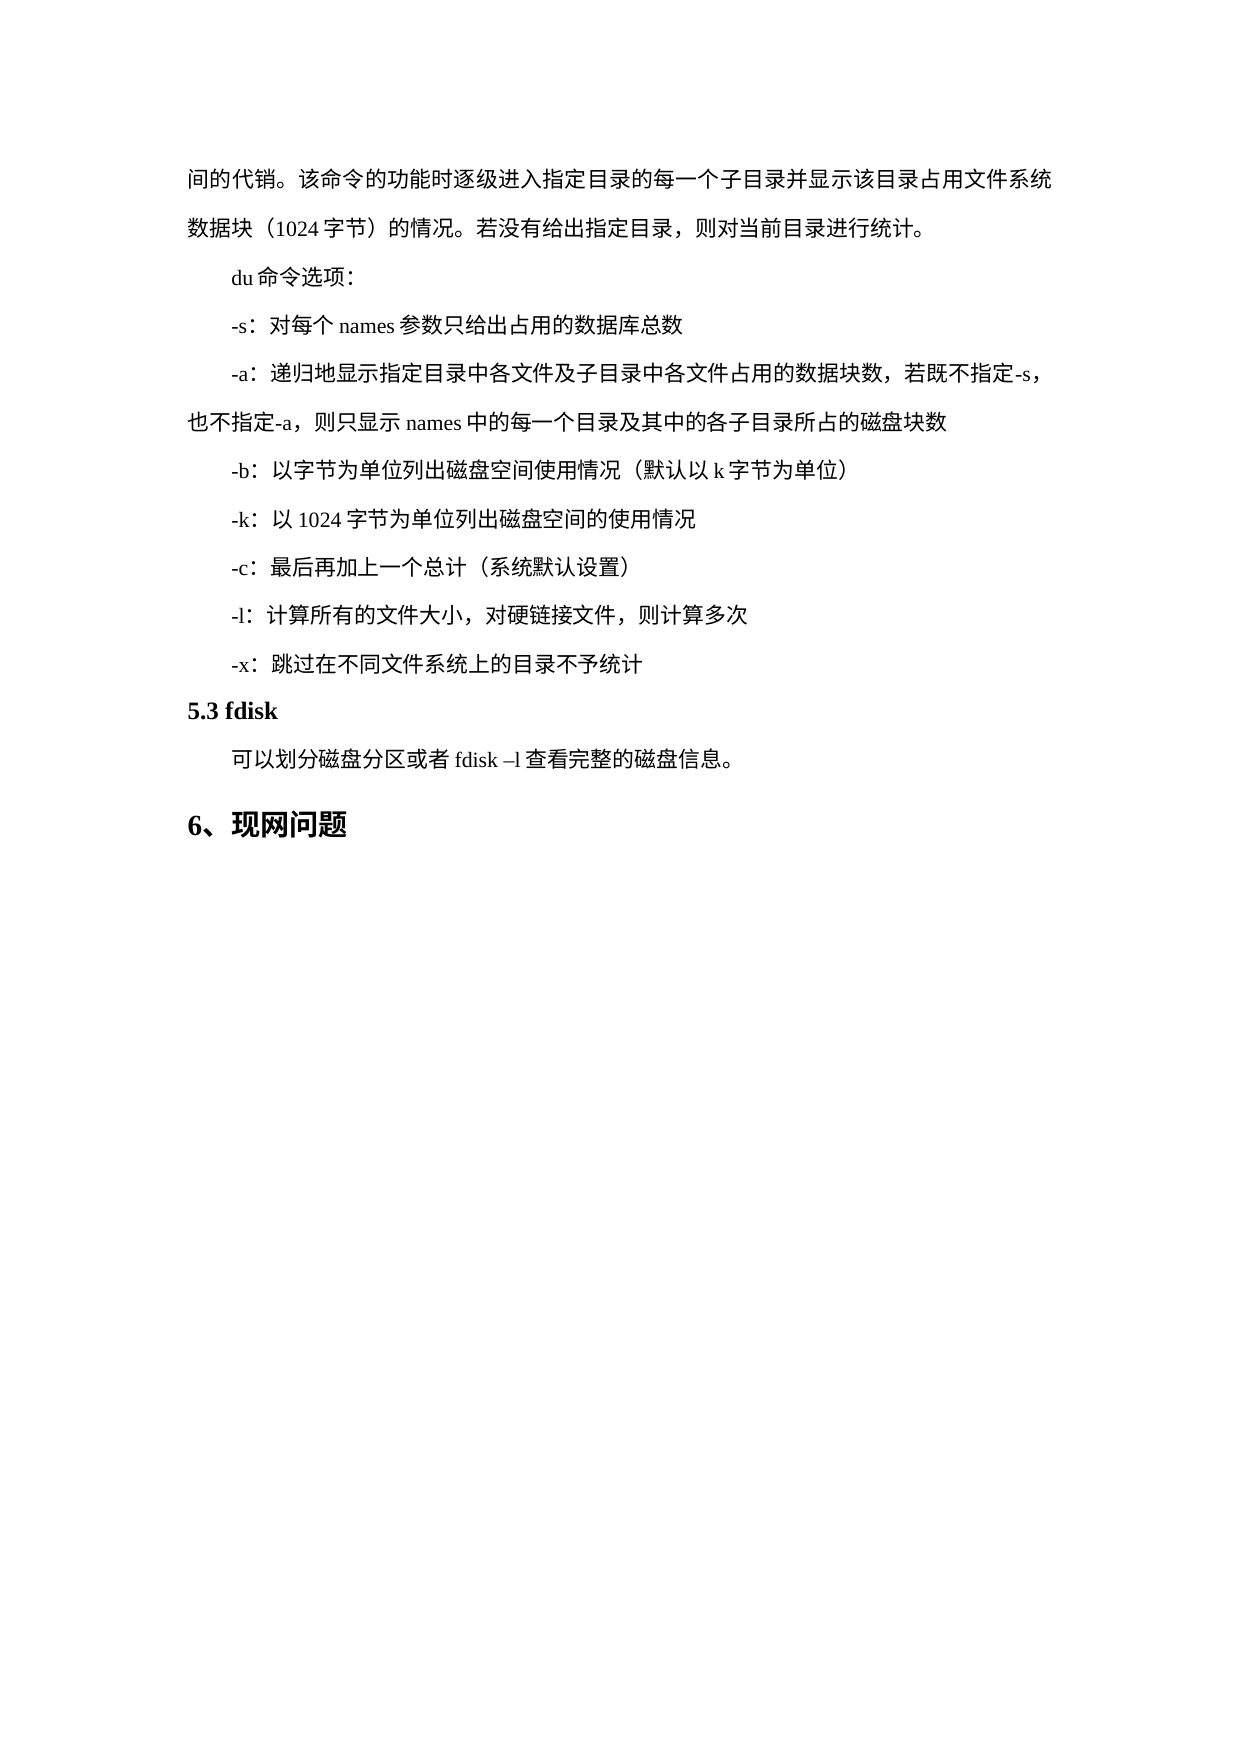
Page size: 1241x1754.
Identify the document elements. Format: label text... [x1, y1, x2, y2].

subtitle 5.3 fdisk [187, 694, 1053, 727]
text du命令选项： [187, 259, 1053, 292]
text -x：跳过在不同文件系统上的目录不予统计 [187, 646, 1053, 679]
text -b：以字节为单位列出磁盘空间使用情况（默认以k字节为单位） [187, 453, 1053, 485]
subtitle 6、现网问题 [187, 790, 1053, 855]
text -a：递归地显示指定目录中各文件及子目录中各文件占用的数据块数，若既不指定-s，也不指定-a，则只显示names中的每一个目录及其中的各子目录所占的磁盘块数 [187, 356, 1053, 437]
text -c：最后再加上一个总计（系统默认设置） [187, 549, 1053, 582]
text du（disk usage），含义为显示磁盘空间的使用情况，统计目录（或文件）所占磁盘空间的代销。该命令的功能时逐级进入指定目录的每一个子目录并显示该目录占用文件系统数据块（1024字节）的情况。若没有给出指定目录，则对当前目录进行统计。 [187, 162, 1053, 243]
text -k：以1024字节为单位列出磁盘空间的使用情况 [187, 501, 1053, 534]
text 可以划分磁盘分区或者fdisk –l查看完整的磁盘信息。 [187, 741, 1053, 774]
text -l：计算所有的文件大小，对硬链接文件，则计算多次 [187, 598, 1053, 630]
text -s：对每个names参数只给出占用的数据库总数 [187, 307, 1053, 340]
